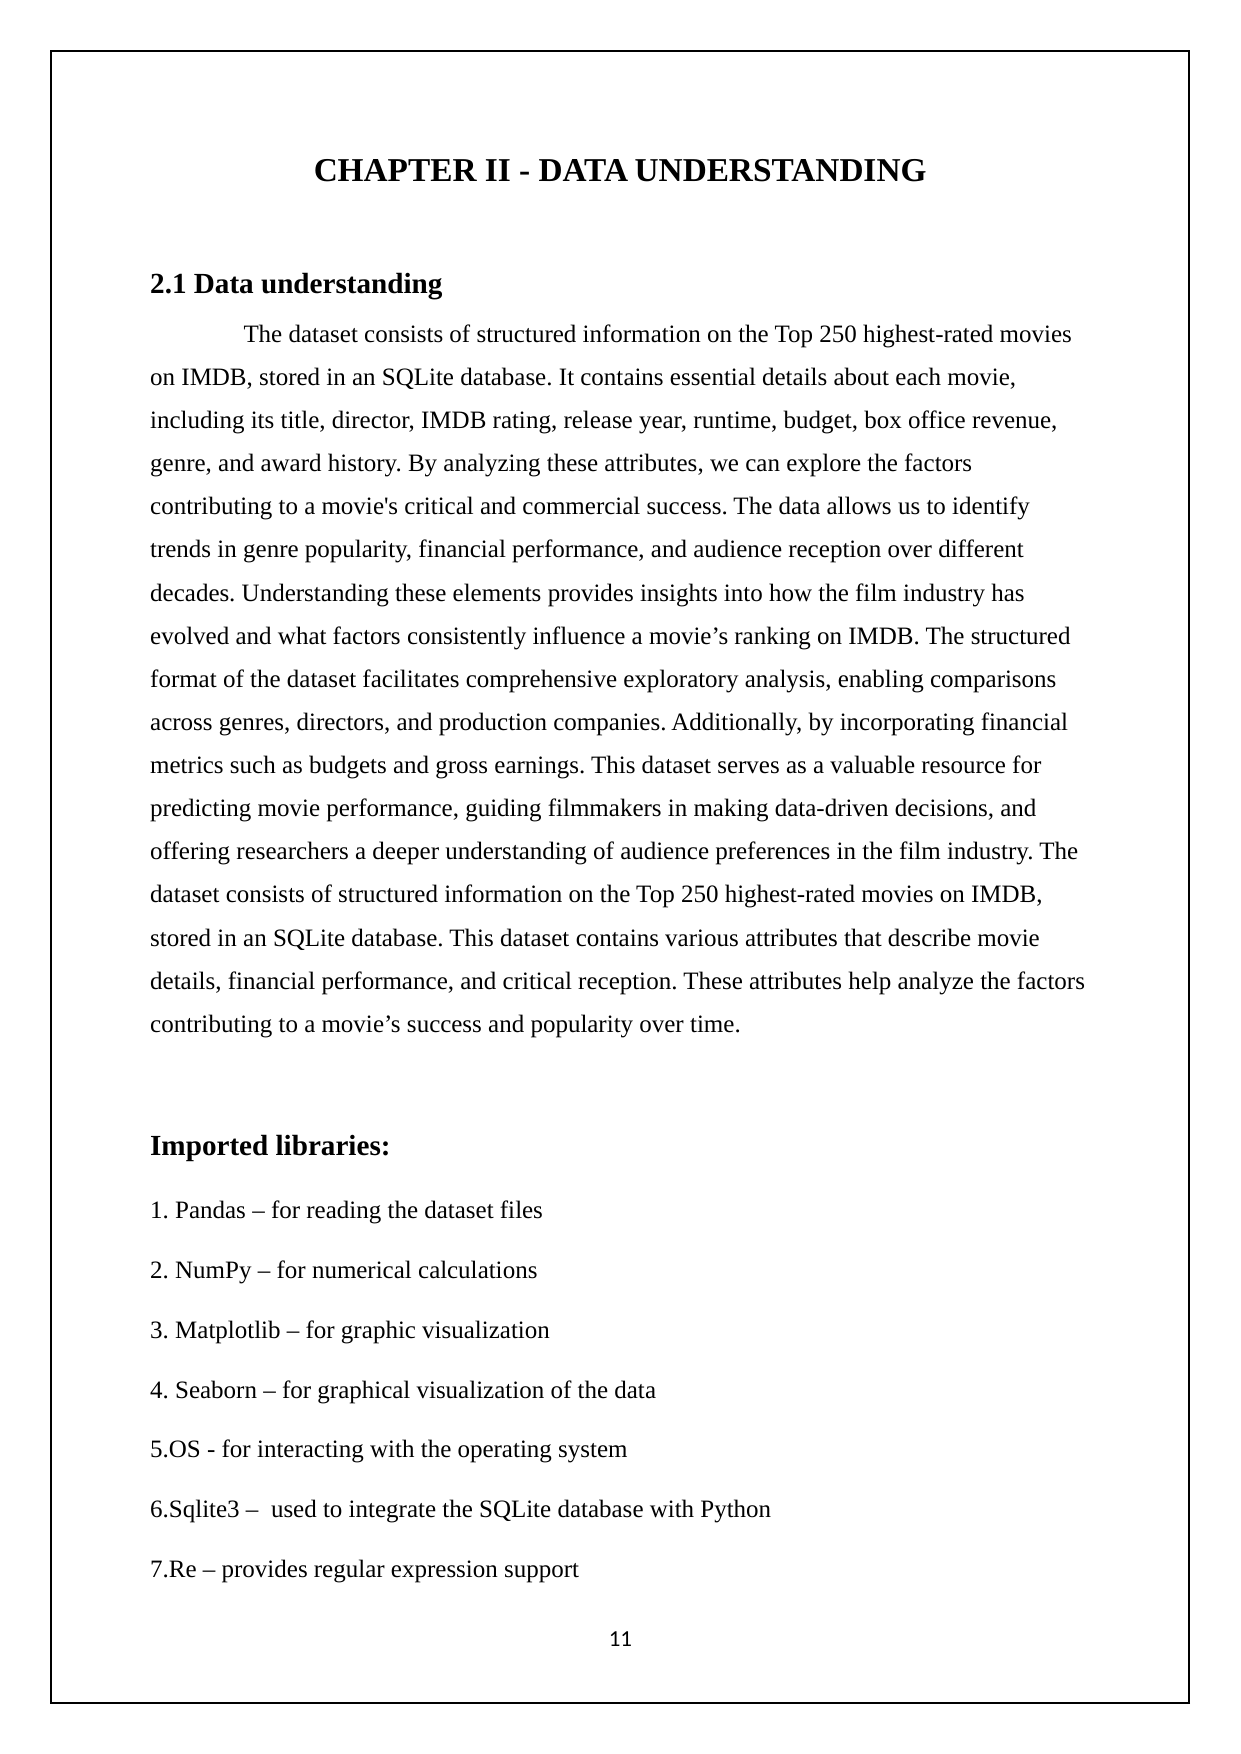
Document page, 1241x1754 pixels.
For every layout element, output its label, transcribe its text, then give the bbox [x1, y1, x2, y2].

text CHAPTER II - DATA UNDERSTANDING [150, 382, 1090, 420]
text Imported libraries: [150, 1361, 1090, 1394]
text 1. Pandas – for reading the dataset files [150, 1427, 1090, 1456]
text The dataset consists of structured information on the Top 250 highest-rated movies on IMDB, stored in an SQLite database. It contains essential details about each movie, including its title, director, IMDB rating, release year, runtime, budget, box office revenue, genre, and award history. By analyzing these attributes, we can explore the factors contributing to a movie's critical and commercial success. The data allows us to identify trends in genre popularity, financial performance, and audience reception over different decades. Understanding these elements provides insights into how the film industry has evolved and what factors consistently influence a movie’s ranking on IMDB. The structured format of the dataset facilitates comprehensive exploratory analysis, enabling comparisons across genres, directors, and production companies. Additionally, by incorporating financial metrics such as budgets and gross earnings. This dataset serves as a valuable resource for predicting movie performance, guiding filmmakers in making data-driven decisions, and offering researchers a deeper understanding of audience preferences in the film industry. The dataset consists of structured information on the Top 250 highest-rated movies on IMDB, stored in an SQLite database. This dataset contains various attributes that describe movie details, financial performance, and critical reception. These attributes help analyze the factors contributing to a movie’s success and popularity over time. [150, 551, 1090, 1270]
text 2. NumPy – for numerical calculations [150, 1487, 1090, 1516]
text 3. Matplotlib – for graphic visualization [150, 1547, 1090, 1576]
text 2.1 Data understanding [150, 498, 1090, 532]
